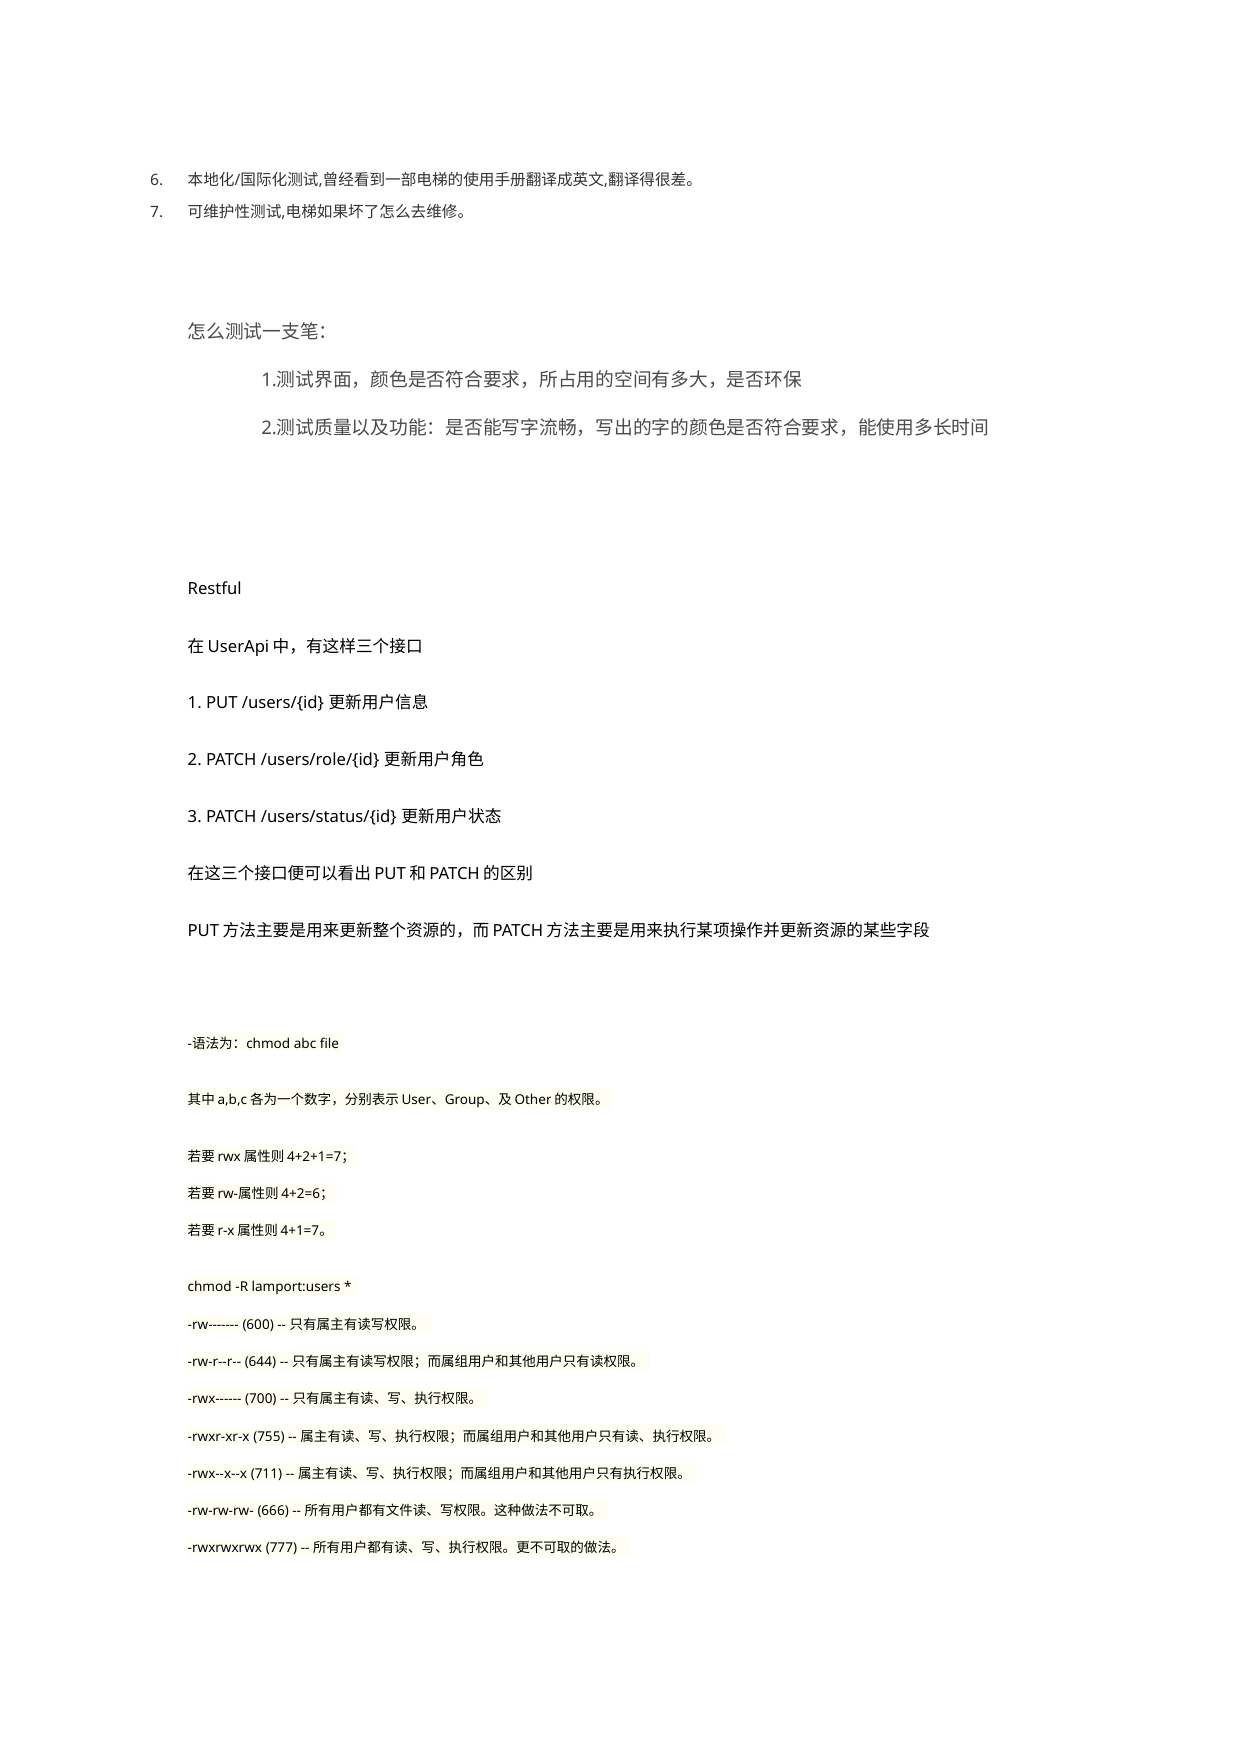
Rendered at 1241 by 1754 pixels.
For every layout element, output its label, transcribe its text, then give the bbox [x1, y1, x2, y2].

text 若要rwx属性则4+2+1=7； 若要rw-属性则4+2=6； 若要r-x属性则4+1=7。 [187, 1139, 1053, 1246]
text Restful [187, 572, 1053, 604]
text 1. PUT /users/{id} 更新用户信息 [187, 685, 1053, 718]
text 2.测试质量以及功能：是否能写字流畅，写出的字的颜色是否符合要求，能使用多长时间 [187, 410, 1053, 443]
text 2. PATCH /users/role/{id} 更新用户角色 [187, 742, 1053, 775]
list 本地化/国际化测试,曾经看到一部电梯的使用手册翻译成英文,翻译得很差。 [150, 162, 1053, 194]
text 3. PATCH /users/status/{id} 更新用户状态 [187, 799, 1053, 832]
text chmod -R lamport:users * -rw------- (600) -- 只有属主有读写权限。 -rw-r--r-- (644) -- 只有属主有读写权限；而属组用户和其他用户只有读权限。 -rwx------ (700) -- 只有属主有读、写、执行权限。 -rwxr-xr-x (755) -- 属主有读、写、执行权限；而属组用户和其他用户只有读、执行权限。 -rwx--x--x (711) -- 属主有读、写、执行权限；而属组用户和其他用户只有执行权限。 -rw-rw-rw- (666) -- 所有用户都有文件读、写权限。这种做法不可取。 -rwxrwxrwx (777) -- 所有用户都有读、写、执行权限。更不可取的做法。 [187, 1270, 1053, 1563]
list 可维护性测试,电梯如果坏了怎么去维修。 [150, 194, 1053, 227]
text -语法为：chmod abc file [187, 1026, 1053, 1059]
text 1.测试界面，颜色是否符合要求，所占用的空间有多大，是否环保 [187, 362, 1053, 395]
text PUT方法主要是用来更新整个资源的，而PATCH方法主要是用来执行某项操作并更新资源的某些字段 [187, 913, 1053, 945]
text 在这三个接口便可以看出PUT和PATCH的区别 [187, 856, 1053, 888]
text 其中a,b,c各为一个数字，分别表示User、Group、及Other的权限。 [187, 1083, 1053, 1115]
text 在UserApi中，有这样三个接口 [187, 628, 1053, 661]
text 怎么测试一支笔： [187, 314, 1053, 347]
